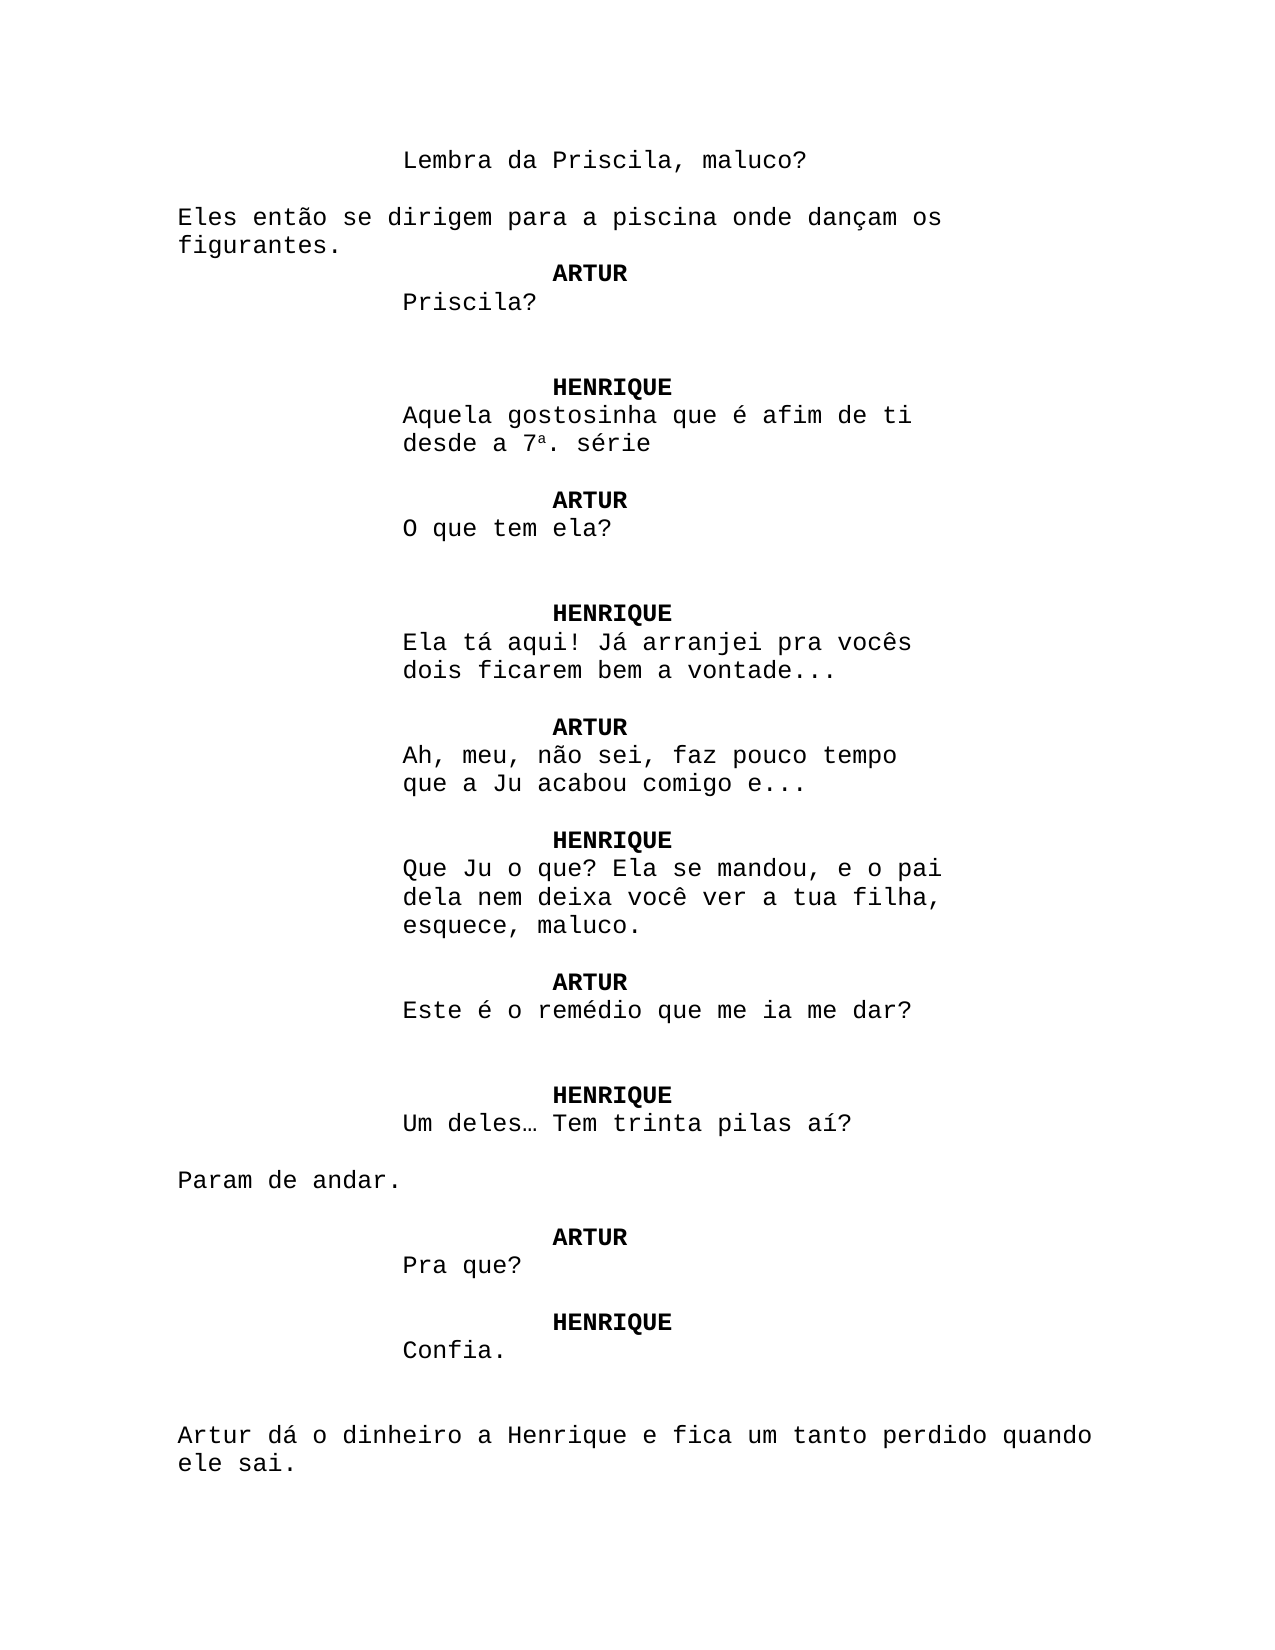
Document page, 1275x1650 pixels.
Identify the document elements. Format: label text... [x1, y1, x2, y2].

text artur [552, 488, 1098, 516]
text Artur dá o dinheiro a Henrique e fica um tanto perdido quando ele sai. [177, 1423, 1098, 1479]
text henrique [552, 1309, 1098, 1338]
text Ela tá aqui! Já arranjei pra vocês dois ficarem bem a vontade... [402, 629, 948, 686]
text Aquela gostosinha que é afim de ti desde a 7a. série [402, 403, 948, 459]
text henrique [552, 601, 1098, 629]
text O que tem ela? [402, 516, 948, 544]
text henrique [552, 374, 1098, 403]
text Confia. [402, 1338, 948, 1366]
text Ah, meu, não sei, faz pouco tempo que a Ju acabou comigo e... [402, 743, 948, 799]
text Eles então se dirigem para a piscina onde dançam os figurantes. [177, 204, 1098, 261]
text Pra que? [402, 1253, 948, 1281]
text artur [552, 1224, 1098, 1253]
text Param de andar. [177, 1168, 1098, 1196]
text Este é o remédio que me ia me dar? [402, 998, 948, 1026]
text Henrique [552, 828, 1098, 856]
text Priscila? [402, 289, 948, 318]
text artur [552, 714, 1098, 743]
text henrique [552, 1083, 1098, 1111]
text Que Ju o que? Ela se mandou, e o pai dela nem deixa você ver a tua filha, esquece, maluco. [402, 856, 948, 941]
text Lembra da Priscila, maluco? [402, 148, 948, 176]
text artur [552, 969, 1098, 998]
text Um deles… Tem trinta pilas aí? [402, 1111, 948, 1139]
text artur [552, 261, 1098, 289]
